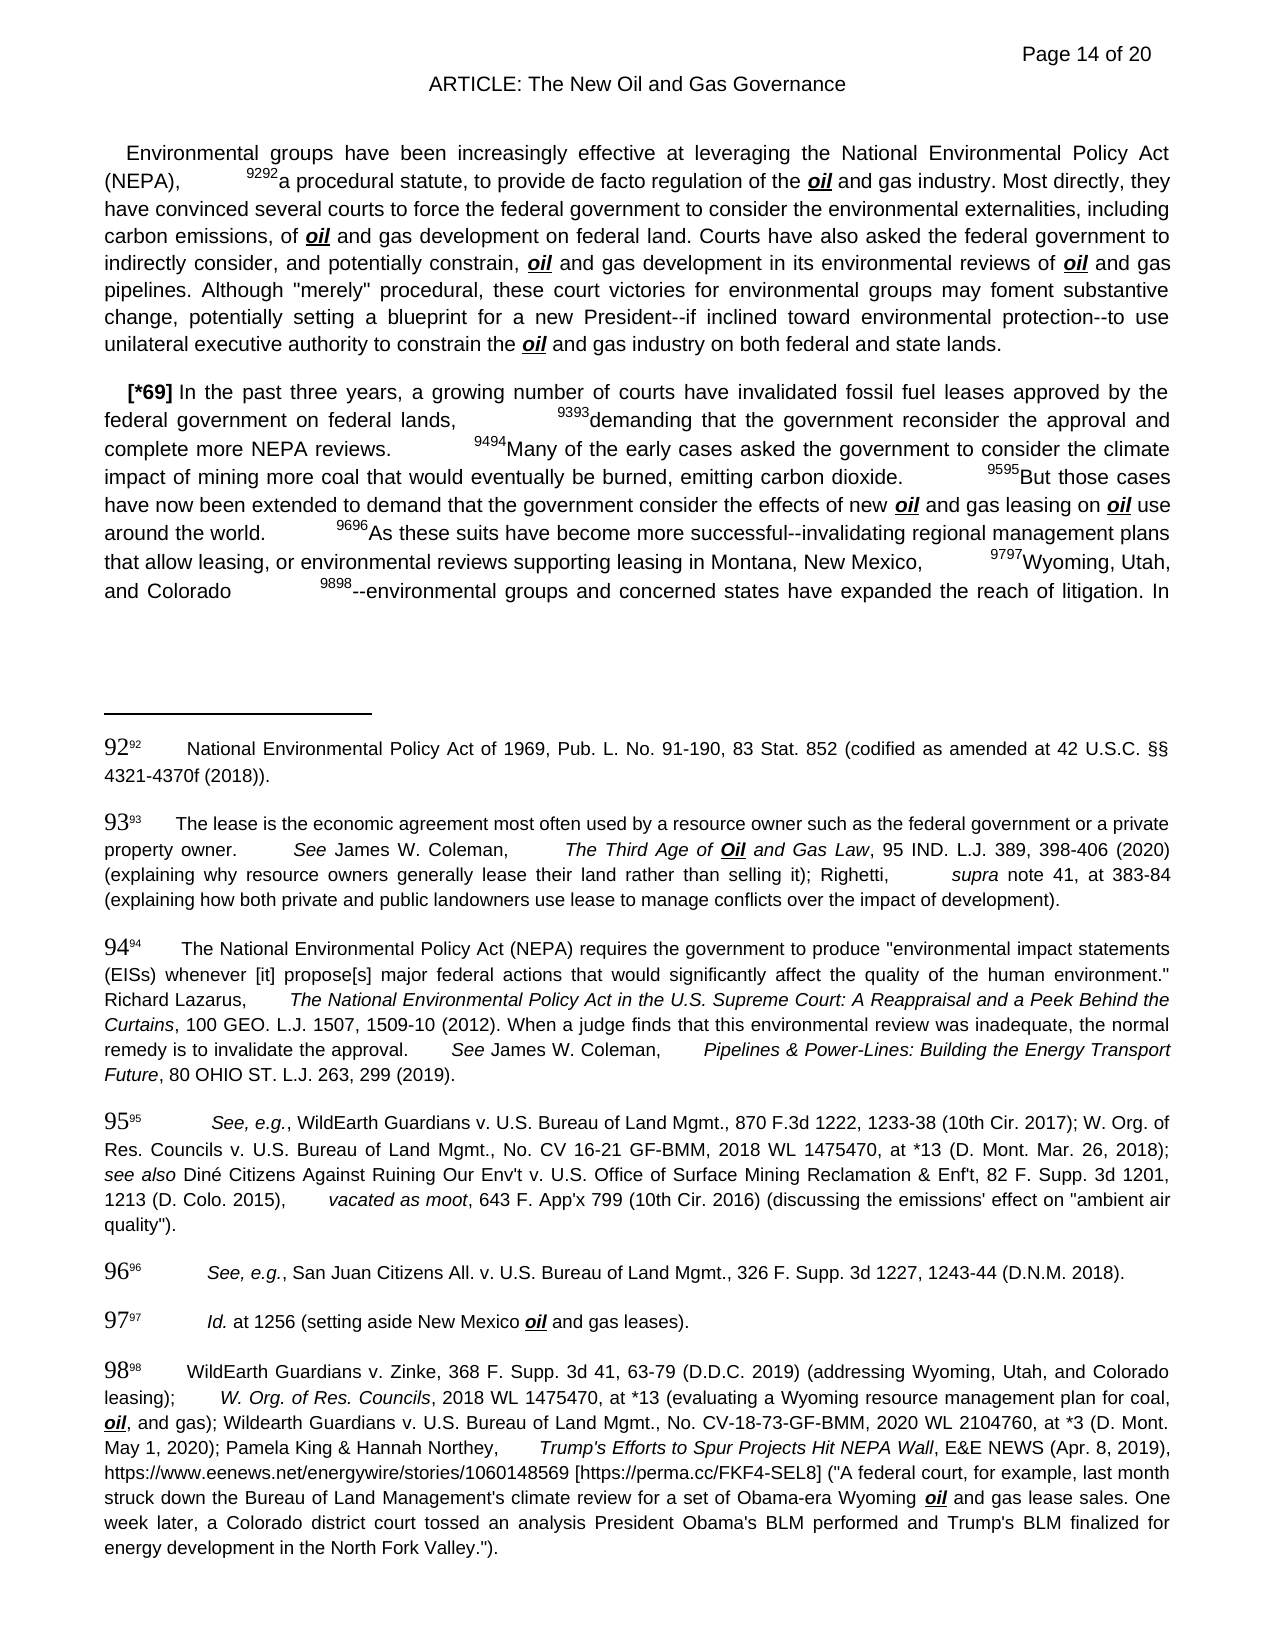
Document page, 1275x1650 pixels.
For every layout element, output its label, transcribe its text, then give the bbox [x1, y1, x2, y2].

text Environmental groups have been increasingly effective at leveraging the National Environmental Policy Act (NEPA), 92a procedural statute, to provide de facto regulation of the oil and gas industry. Most directly, they have convinced several courts to force the federal government to consider the environmental externalities, including carbon emissions, of oil and gas development on federal land. Courts have also asked the federal government to indirectly consider, and potentially constrain, oil and gas development in its environmental reviews of oil and gas pipelines. Although "merely" procedural, these court victories for environmental groups may foment substantive change, potentially setting a blueprint for a new President--if inclined toward environmental protection--to use unilateral executive authority to constrain the oil and gas industry on both federal and state lands. [104, 137, 1171, 356]
text [*69] In the past three years, a growing number of courts have invalidated fossil fuel leases approved by the federal government on federal lands, 93demanding that the government reconsider the approval and complete more NEPA reviews. 94Many of the early cases asked the government to consider the climate impact of mining more coal that would eventually be burned, emitting carbon dioxide. 95But those cases have now been extended to demand that the government consider the effects of new oil and gas leasing on oil use around the world. 96As these suits have become more successful--invalidating regional management plans that allow leasing, or environmental reviews supporting leasing in Montana, New Mexico, 97Wyoming, Utah, and Colorado 98--environmental groups and concerned states have expanded the reach of litigation. In recent [*70] years, they have filed new challenges to oil and gas development in Montana, 99Colorado, 100the Gulf of Mexico, 101Utah, 102and California. 103 [104, 377, 1171, 632]
